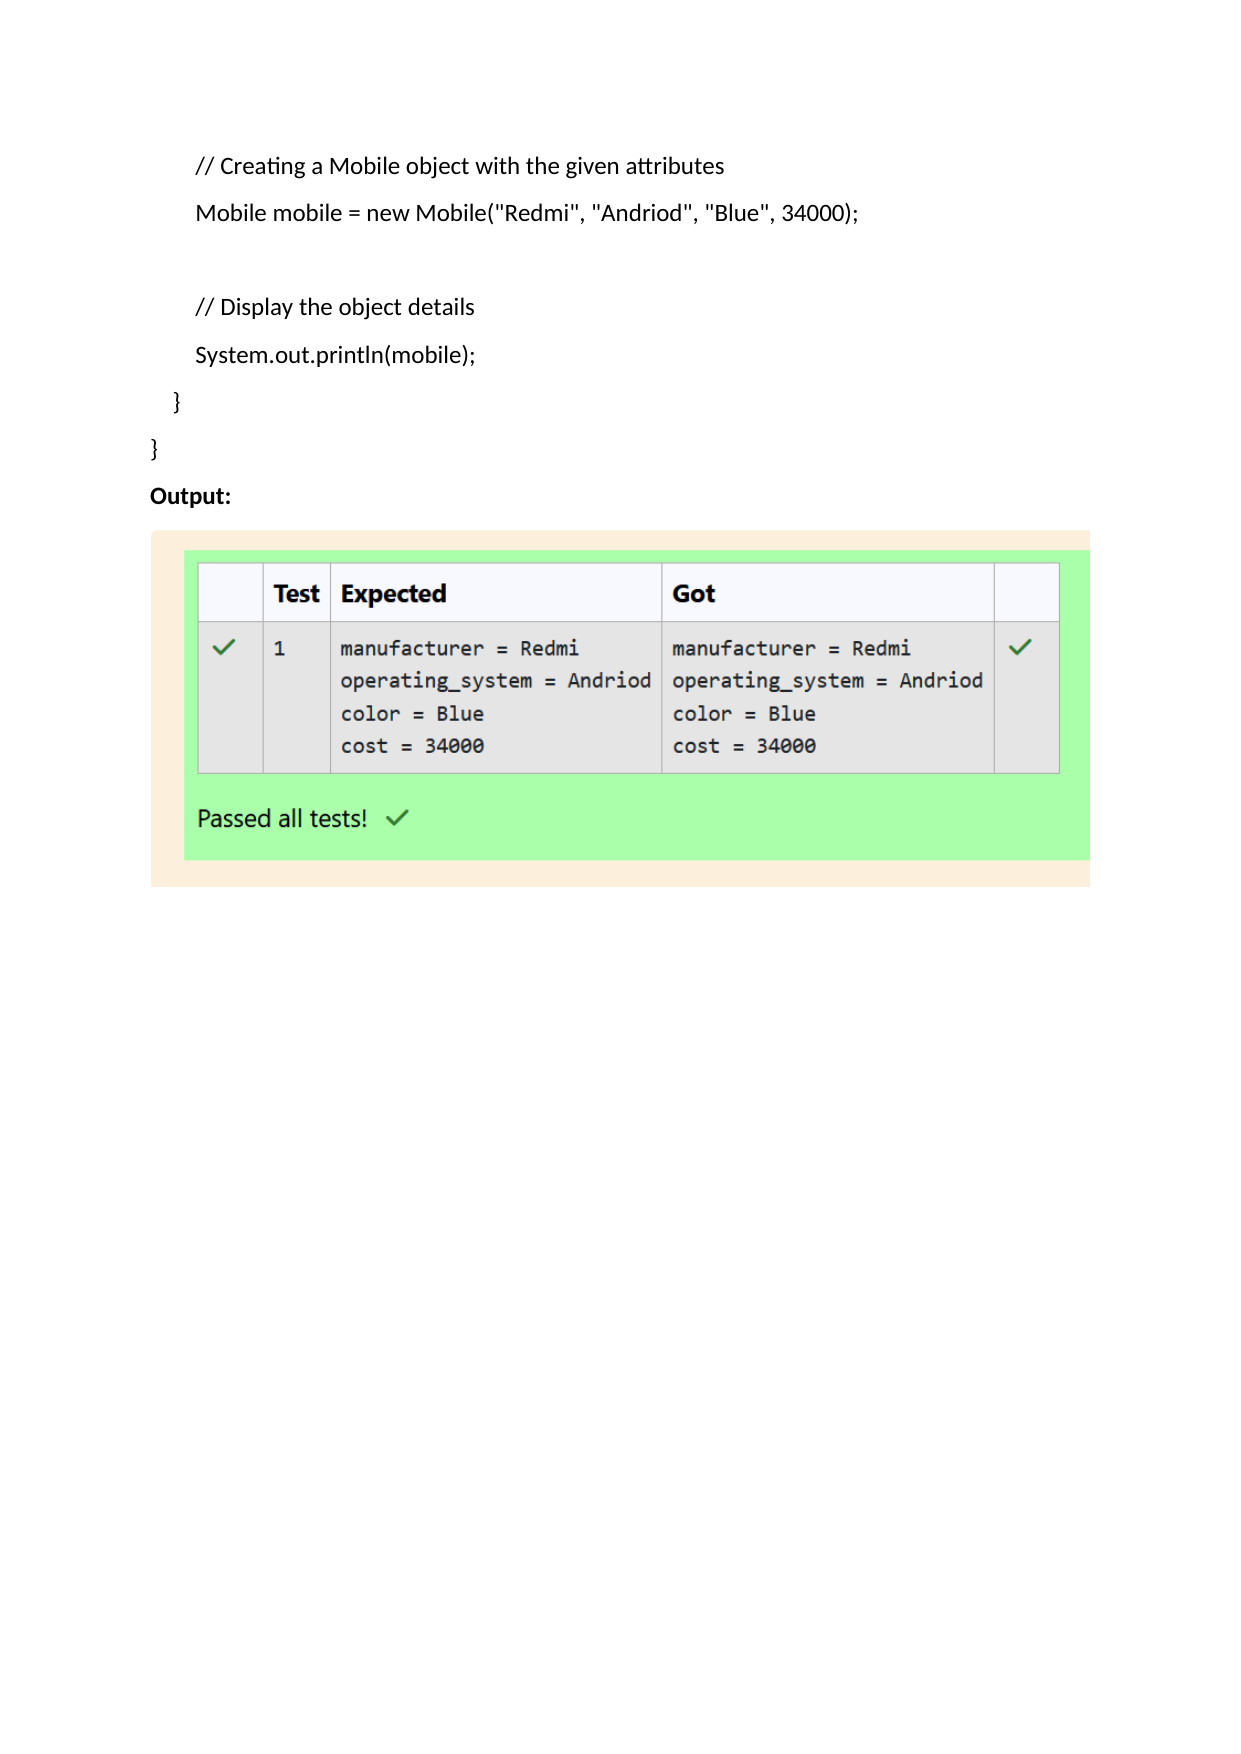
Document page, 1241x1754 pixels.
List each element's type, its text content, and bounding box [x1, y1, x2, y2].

text } [150, 386, 1090, 416]
picture [150, 527, 1091, 887]
text // Creating a Mobile object with the given attributes [150, 150, 1090, 181]
text // Display the object details [150, 292, 1090, 322]
text System.out.println(mobile); [150, 339, 1090, 369]
text Mobile mobile = new Mobile("Redmi", "Andriod", "Blue", 34000); [150, 197, 1090, 228]
text Output: [150, 480, 1090, 511]
text } [150, 433, 1090, 464]
